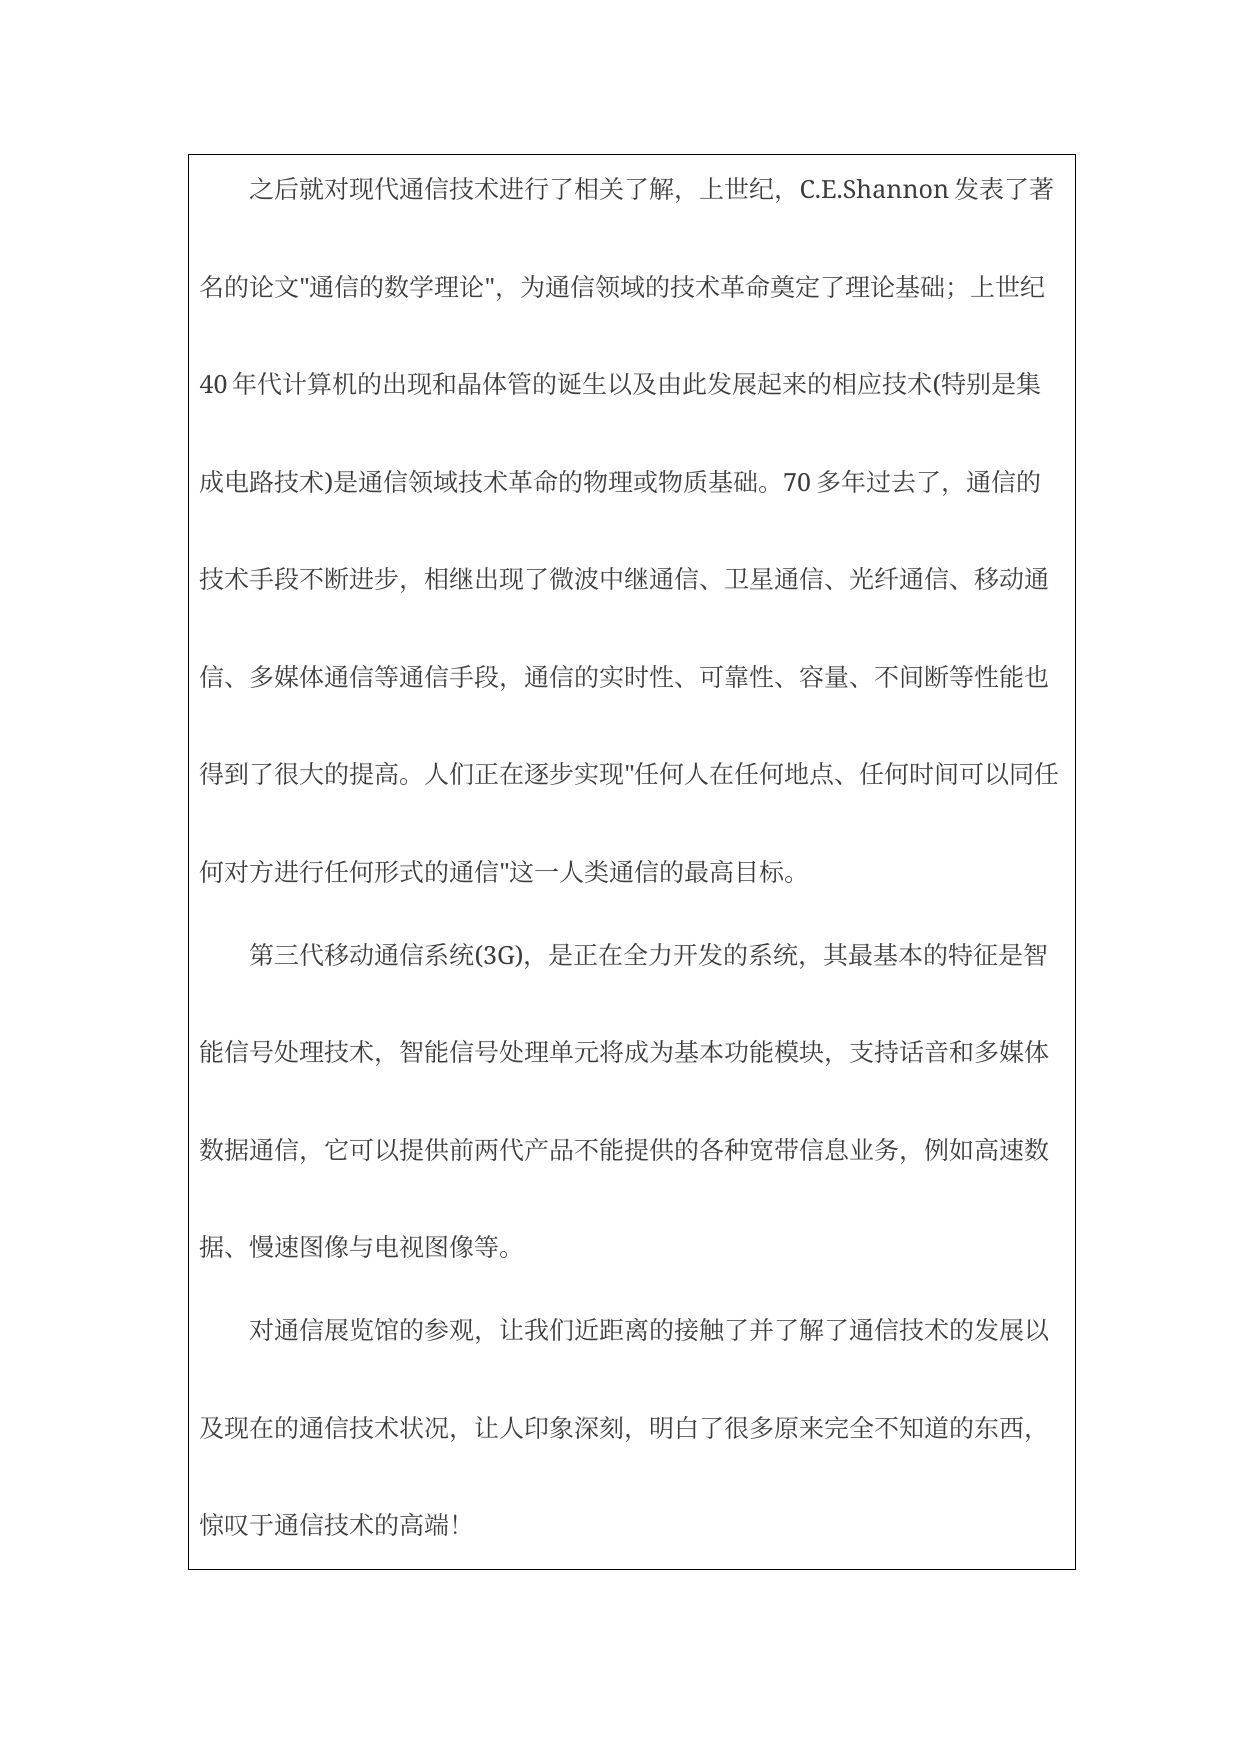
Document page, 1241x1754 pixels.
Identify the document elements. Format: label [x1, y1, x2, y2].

table_header [189, 155, 1075, 1569]
